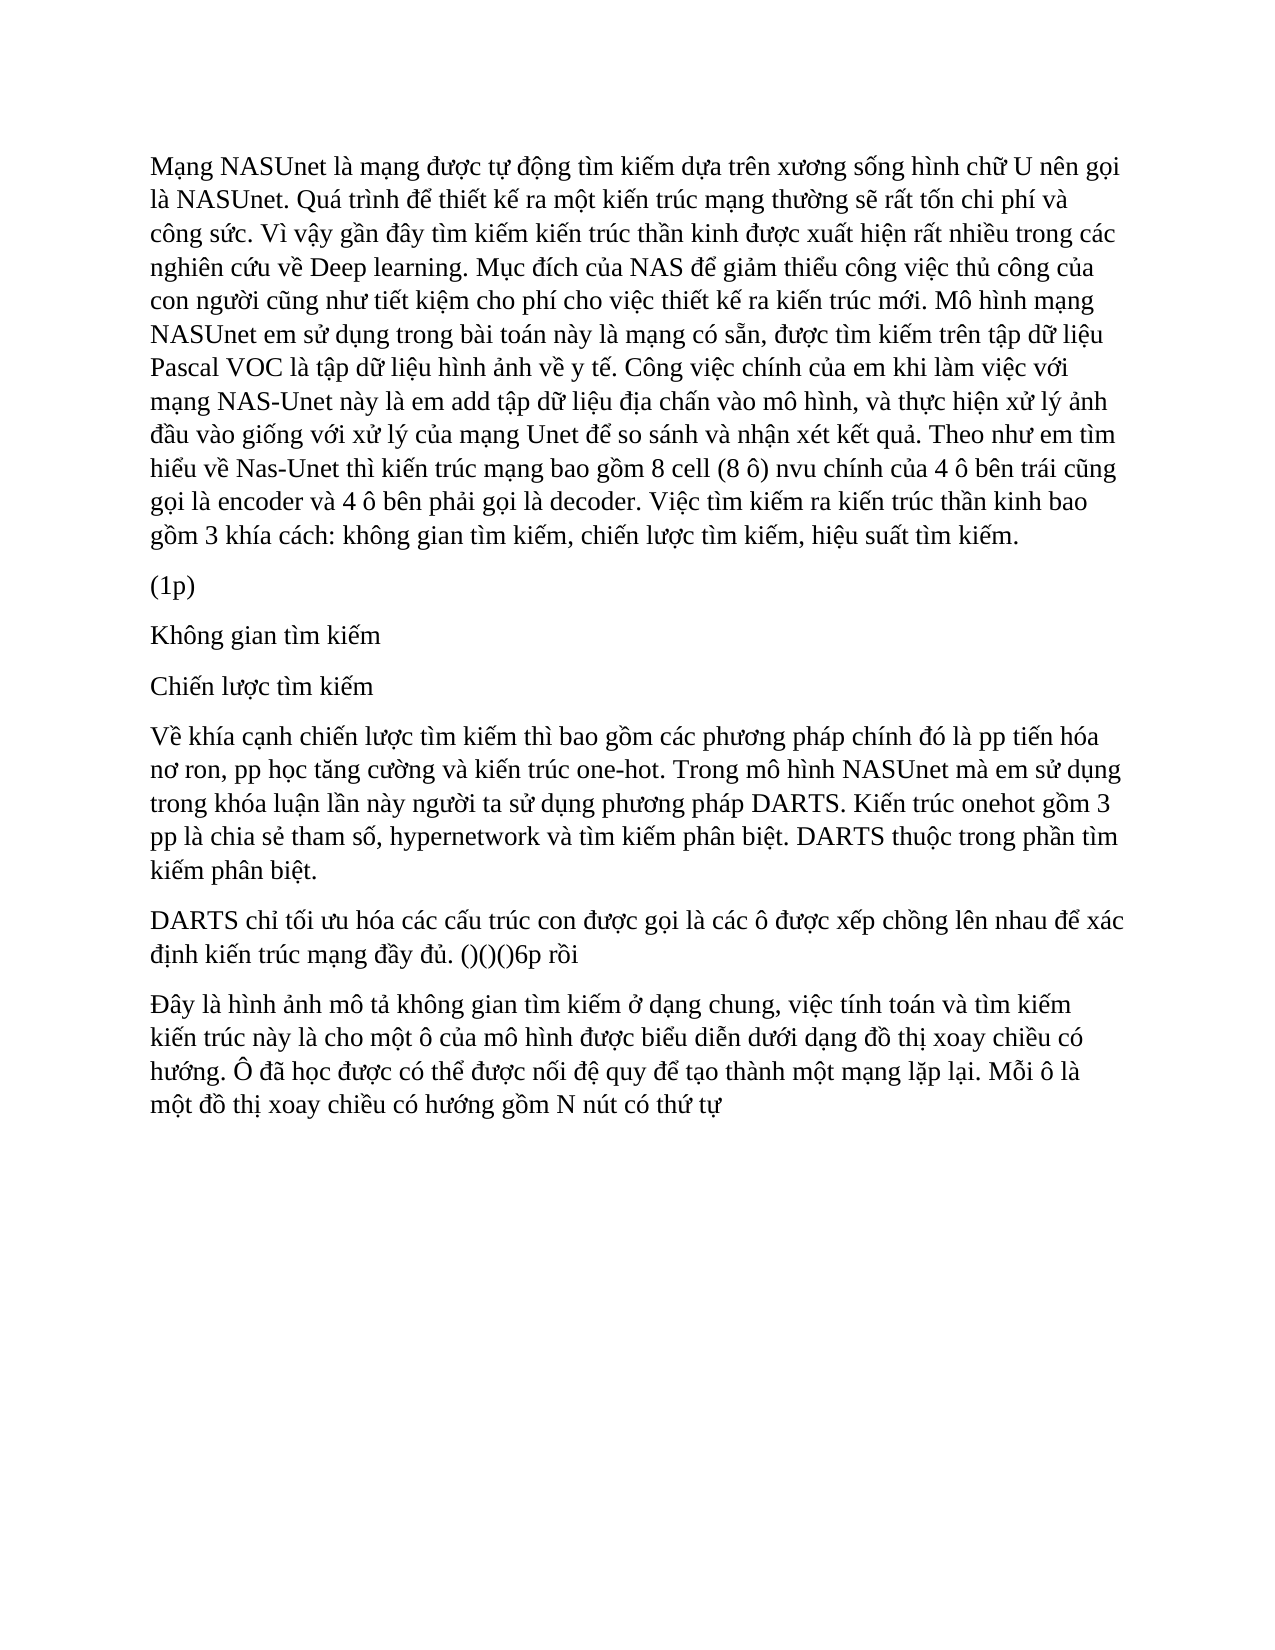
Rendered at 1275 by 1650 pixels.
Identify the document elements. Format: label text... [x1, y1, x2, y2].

text Chiến lược tìm kiếm [150, 669, 1125, 701]
text Không gian tìm kiếm [150, 619, 1125, 651]
text Đây là hình ảnh mô tả không gian tìm kiếm ở dạng chung, việc tính toán và tìm kiếm kiến trúc này là cho một ô của mô hình được biểu diễn dưới dạng đồ thị xoay chiều có hướng. Ô đã học được có thể được nối đệ quy để tạo thành một mạng lặp lại. Mỗi ô là một đồ thị xoay chiều có hướng gồm N nút có thứ tự [150, 988, 1125, 1120]
text DARTS chỉ tối ưu hóa các cấu trúc con được gọi là các ô được xếp chồng lên nhau để xác định kiến trúc mạng đầy đủ. ()()()6p rồi [150, 904, 1125, 969]
text (1p) [150, 569, 1125, 600]
text Mạng NASUnet là mạng được tự động tìm kiếm dựa trên xương sống hình chữ U nên gọi là NASUnet. Quá trình để thiết kế ra một kiến trúc mạng thường sẽ rất tốn chi phí và công sức. Vì vậy gần đây tìm kiếm kiến trúc thần kinh được xuất hiện rất nhiều trong các nghiên cứu về Deep learning. Mục đích của NAS để giảm thiểu công việc thủ công của con người cũng như tiết kiệm cho phí cho việc thiết kế ra kiến trúc mới. Mô hình mạng NASUnet em sử dụng trong bài toán này là mạng có sẵn, được tìm kiếm trên tập dữ liệu Pascal VOC là tập dữ liệu hình ảnh về y tế. Công việc chính của em khi làm việc với mạng NAS-Unet này là em add tập dữ liệu địa chấn vào mô hình, và thực hiện xử lý ảnh đầu vào giống với xử lý của mạng Unet để so sánh và nhận xét kết quả. Theo như em tìm hiểu về Nas-Unet thì kiến trúc mạng bao gồm 8 cell (8 ô) nvu chính của 4 ô bên trái cũng gọi là encoder và 4 ô bên phải gọi là decoder. Việc tìm kiếm ra kiến trúc thần kinh bao gồm 3 khía cách: không gian tìm kiếm, chiến lược tìm kiếm, hiệu suất tìm kiếm. [150, 150, 1125, 550]
text Về khía cạnh chiến lược tìm kiếm thì bao gồm các phương pháp chính đó là pp tiến hóa nơ ron, pp học tăng cường và kiến trúc one-hot. Trong mô hình NASUnet mà em sử dụng trong khóa luận lần này người ta sử dụng phương pháp DARTS. Kiến trúc onehot gồm 3 pp là chia sẻ tham số, hypernetwork và tìm kiếm phân biệt. DARTS thuộc trong phần tìm kiếm phân biệt. [150, 720, 1125, 885]
